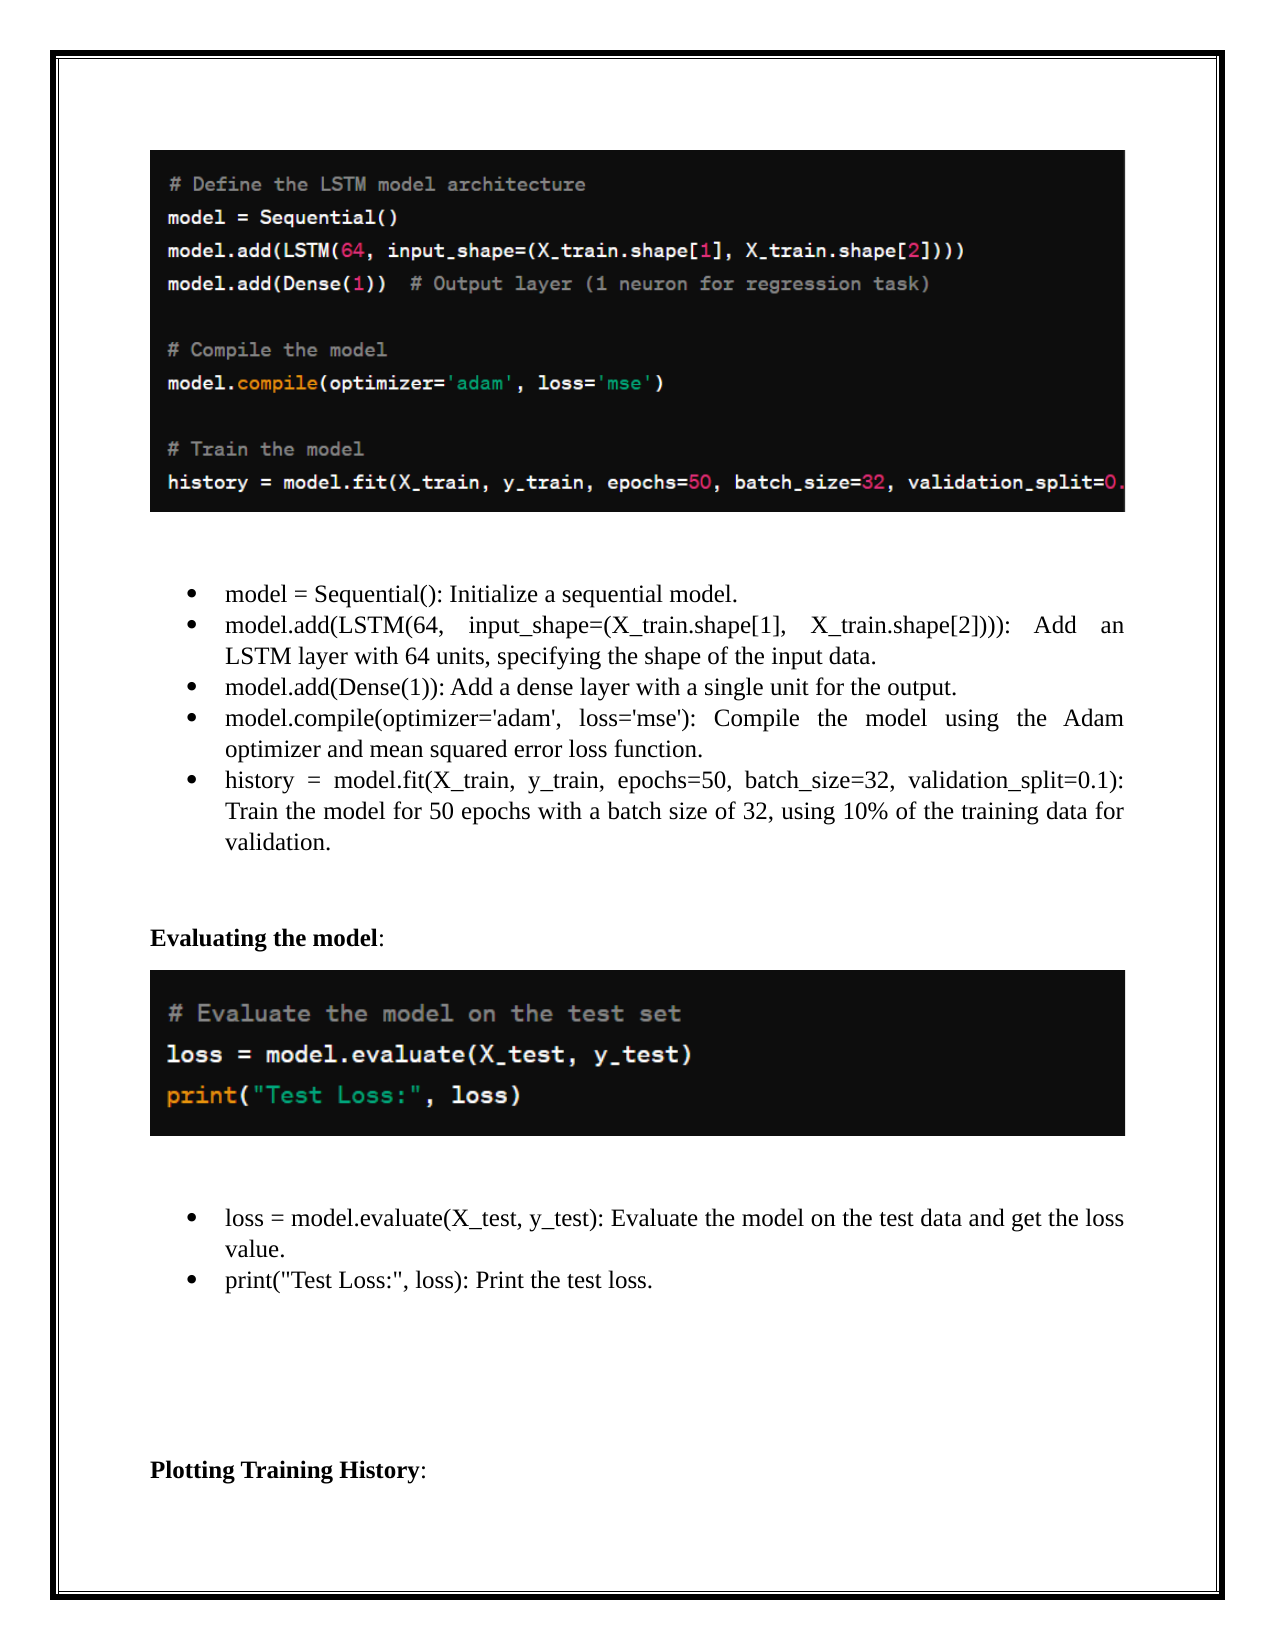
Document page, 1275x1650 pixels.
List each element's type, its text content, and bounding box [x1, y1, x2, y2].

text Evaluating the model: [150, 923, 1125, 951]
picture [150, 970, 1125, 1136]
text Plotting Training History: [150, 1456, 1125, 1484]
list model.add(LSTM(64, input_shape=(X_train.shape[1], X_train.shape[2]))): Add an LSTM layer with 64 units, specifying the shape of the input data. [187, 610, 1125, 670]
list model = Sequential(): Initialize a sequential model. [187, 579, 1125, 608]
list history = model.fit(X_train, y_train, epochs=50, batch_size=32, validation_split=0.1): Train the model for 50 epochs with a batch size of 32, using 10% of the training data for validation. [187, 765, 1125, 856]
list loss = model.evaluate(X_test, y_test): Evaluate the model on the test data and get the loss value. [187, 1203, 1125, 1262]
list model.compile(optimizer='adam', loss='mse'): Compile the model using the Adam optimizer and mean squared error loss function. [187, 703, 1125, 763]
list print("Test Loss:", loss): Print the test loss. [187, 1265, 1125, 1293]
picture [150, 150, 1125, 512]
list model.add(Dense(1)): Add a dense layer with a single unit for the output. [187, 672, 1125, 701]
